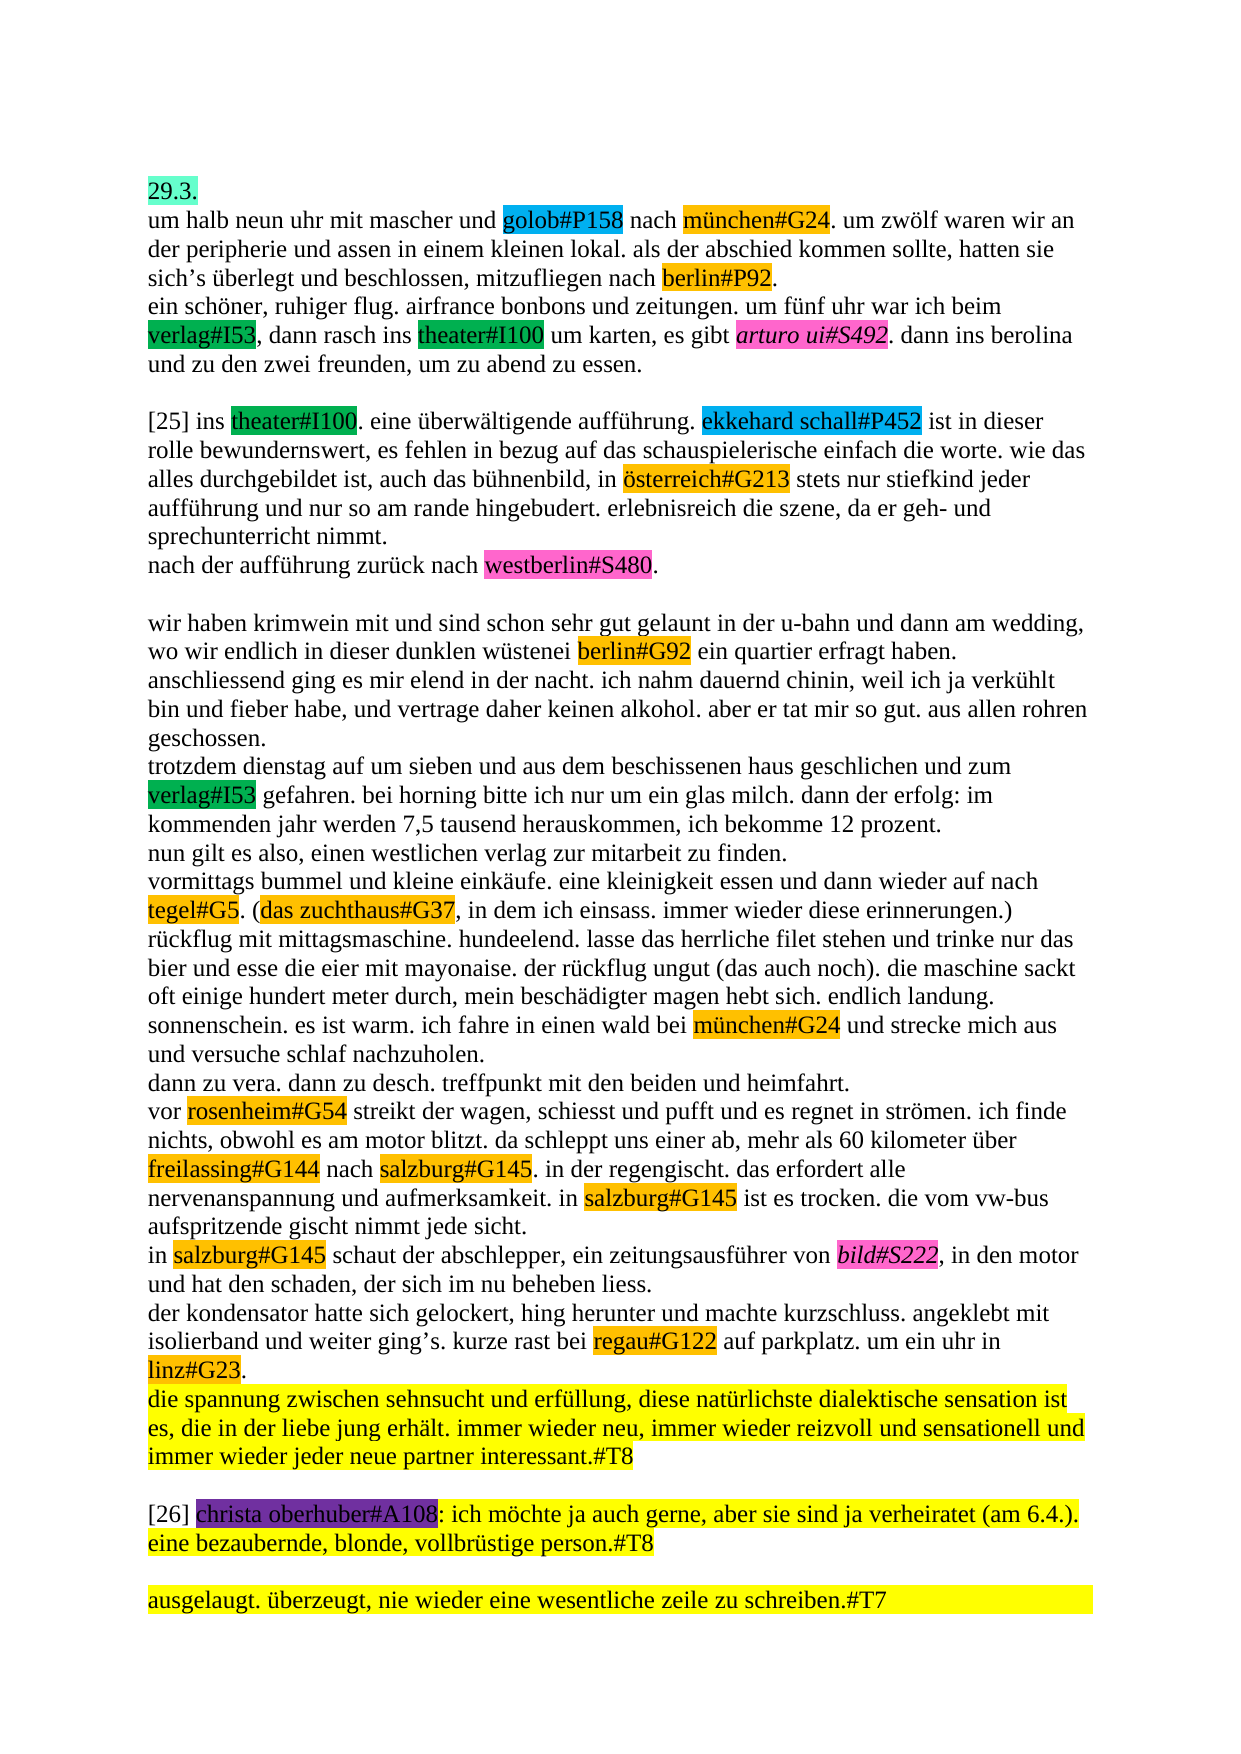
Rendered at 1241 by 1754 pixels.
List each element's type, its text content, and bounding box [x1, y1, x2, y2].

text ausgelaugt. überzeugt, nie wieder eine wesentliche zeile zu schreiben.#T7 [148, 1585, 1093, 1614]
text [25] ins theater#I100. eine überwältigende aufführung. ekkehard schall#P452 ist in dieser rolle bewundernswert, es fehlen in bezug auf das schauspielerische einfach die worte. wie das alles durchgebildet ist, auch das bühnenbild, in österreich#G213 stets nur stiefkind jeder aufführung und nur so am rande hingebudert. erlebnisreich die szene, da er geh- und sprechunterricht nimmt. nach der aufführung zurück nach westberlin#S480. [148, 406, 1093, 579]
text wir haben krimwein mit und sind schon sehr gut gelaunt in der u-bahn und dann am wedding, wo wir endlich in dieser dunklen wüstenei berlin#G92 ein quartier erfragt haben. anschliessend ging es mir elend in der nacht. ich nahm dauernd chinin, weil ich ja verkühlt bin und fieber habe, und vertrage daher keinen alkohol. aber er tat mir so gut. aus allen rohren geschossen. trotzdem dienstag auf um sieben und aus dem beschissenen haus geschlichen und zum verlag#I53 gefahren. bei horning bitte ich nur um ein glas milch. dann der erfolg: im kommenden jahr werden 7,5 tausend herauskommen, ich bekomme 12 prozent. nun gilt es also, einen westlichen verlag zur mitarbeit zu finden. vormittags bummel und kleine einkäufe. eine kleinigkeit essen und dann wieder auf nach tegel#G5. (das zuchthaus#G37, in dem ich einsass. immer wieder diese erinnerungen.) rückflug mit mittagsmaschine. hundeelend. lasse das herrliche filet stehen und trinke nur das bier und esse die eier mit mayonaise. der rückflug ungut (das auch noch). die maschine sackt oft einige hundert meter durch, mein beschädigter magen hebt sich. endlich landung. sonnenschein. es ist warm. ich fahre in einen wald bei münchen#G24 und strecke mich aus und versuche schlaf nachzuholen. dann zu vera. dann zu desch. treffpunkt mit den beiden und heimfahrt. vor rosenheim#G54 streikt der wagen, schiesst und pufft und es regnet in strömen. ich finde nichts, obwohl es am motor blitzt. da schleppt uns einer ab, mehr als 60 kilometer über freilassing#G144 nach salzburg#G145. in der regengischt. das erfordert alle nervenanspannung und aufmerksamkeit. in salzburg#G145 ist es trocken. die vom vw-bus aufspritzende gischt nimmt jede sicht. in salzburg#G145 schaut der abschlepper, ein zeitungsausführer von bild#S222, in den motor und hat den schaden, der sich im nu beheben liess. der kondensator hatte sich gelockert, hing herunter und machte kurzschluss. angeklebt mit isolierband und weiter gingʼs. kurze rast bei regau#G122 auf parkplatz. um ein uhr in linz#G23. die spannung zwischen sehnsucht und erfüllung, diese natürlichste dialektische sensation ist es, die in der liebe jung erhält. immer wieder neu, immer wieder reizvoll und sensationell und immer wieder jeder neue partner interessant.#T8 [148, 608, 1093, 1470]
text [26] christa oberhuber#A108: ich möchte ja auch gerne, aber sie sind ja verheiratet (am 6.4.). eine bezaubernde, blonde, vollbrüstige person.#T8 [654, 1499, 1093, 1556]
text 29.3. um halb neun uhr mit mascher und golob#P158 nach münchen#G24. um zwölf waren wir an der peripherie und assen in einem kleinen lokal. als der abschied kommen sollte, hatten sie sichʼs überlegt und beschlossen, mitzufliegen nach berlin#P92. ein schöner, ruhiger flug. airfrance bonbons und zeitungen. um fünf uhr war ich beim verlag#I53, dann rasch ins theater#I100 um karten, es gibt arturo ui#S492. dann ins berolina und zu den zwei freunden, um zu abend zu essen. [148, 176, 1093, 378]
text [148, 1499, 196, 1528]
